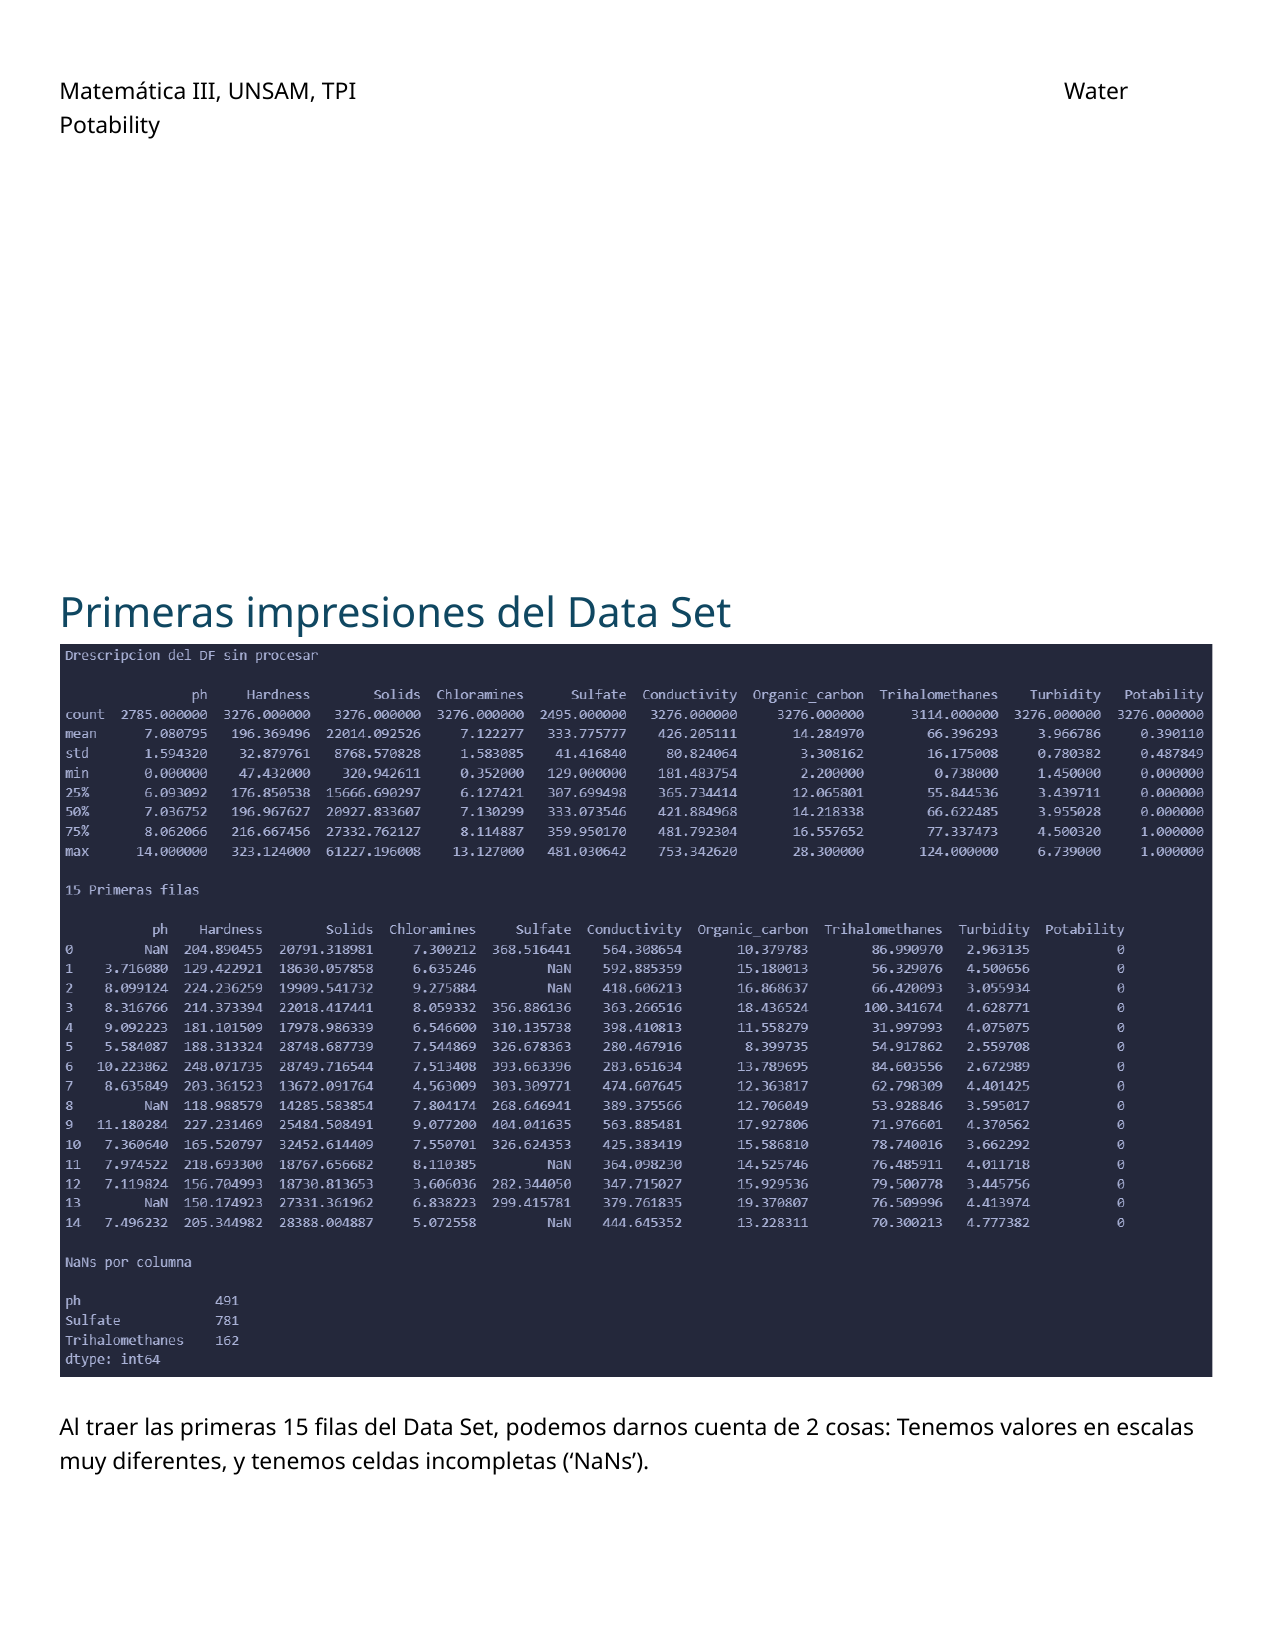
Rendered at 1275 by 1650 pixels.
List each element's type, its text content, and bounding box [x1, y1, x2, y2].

text Al traer las primeras 15 filas del Data Set, podemos darnos cuenta de 2 cosas: Tenemos valores en escalas muy diferentes, y tenemos celdas incompletas (‘NaNs’). [59, 1454, 1216, 1519]
picture [59, 644, 1212, 1375]
subtitle Primeras impresiones del Data Set [59, 583, 1216, 640]
